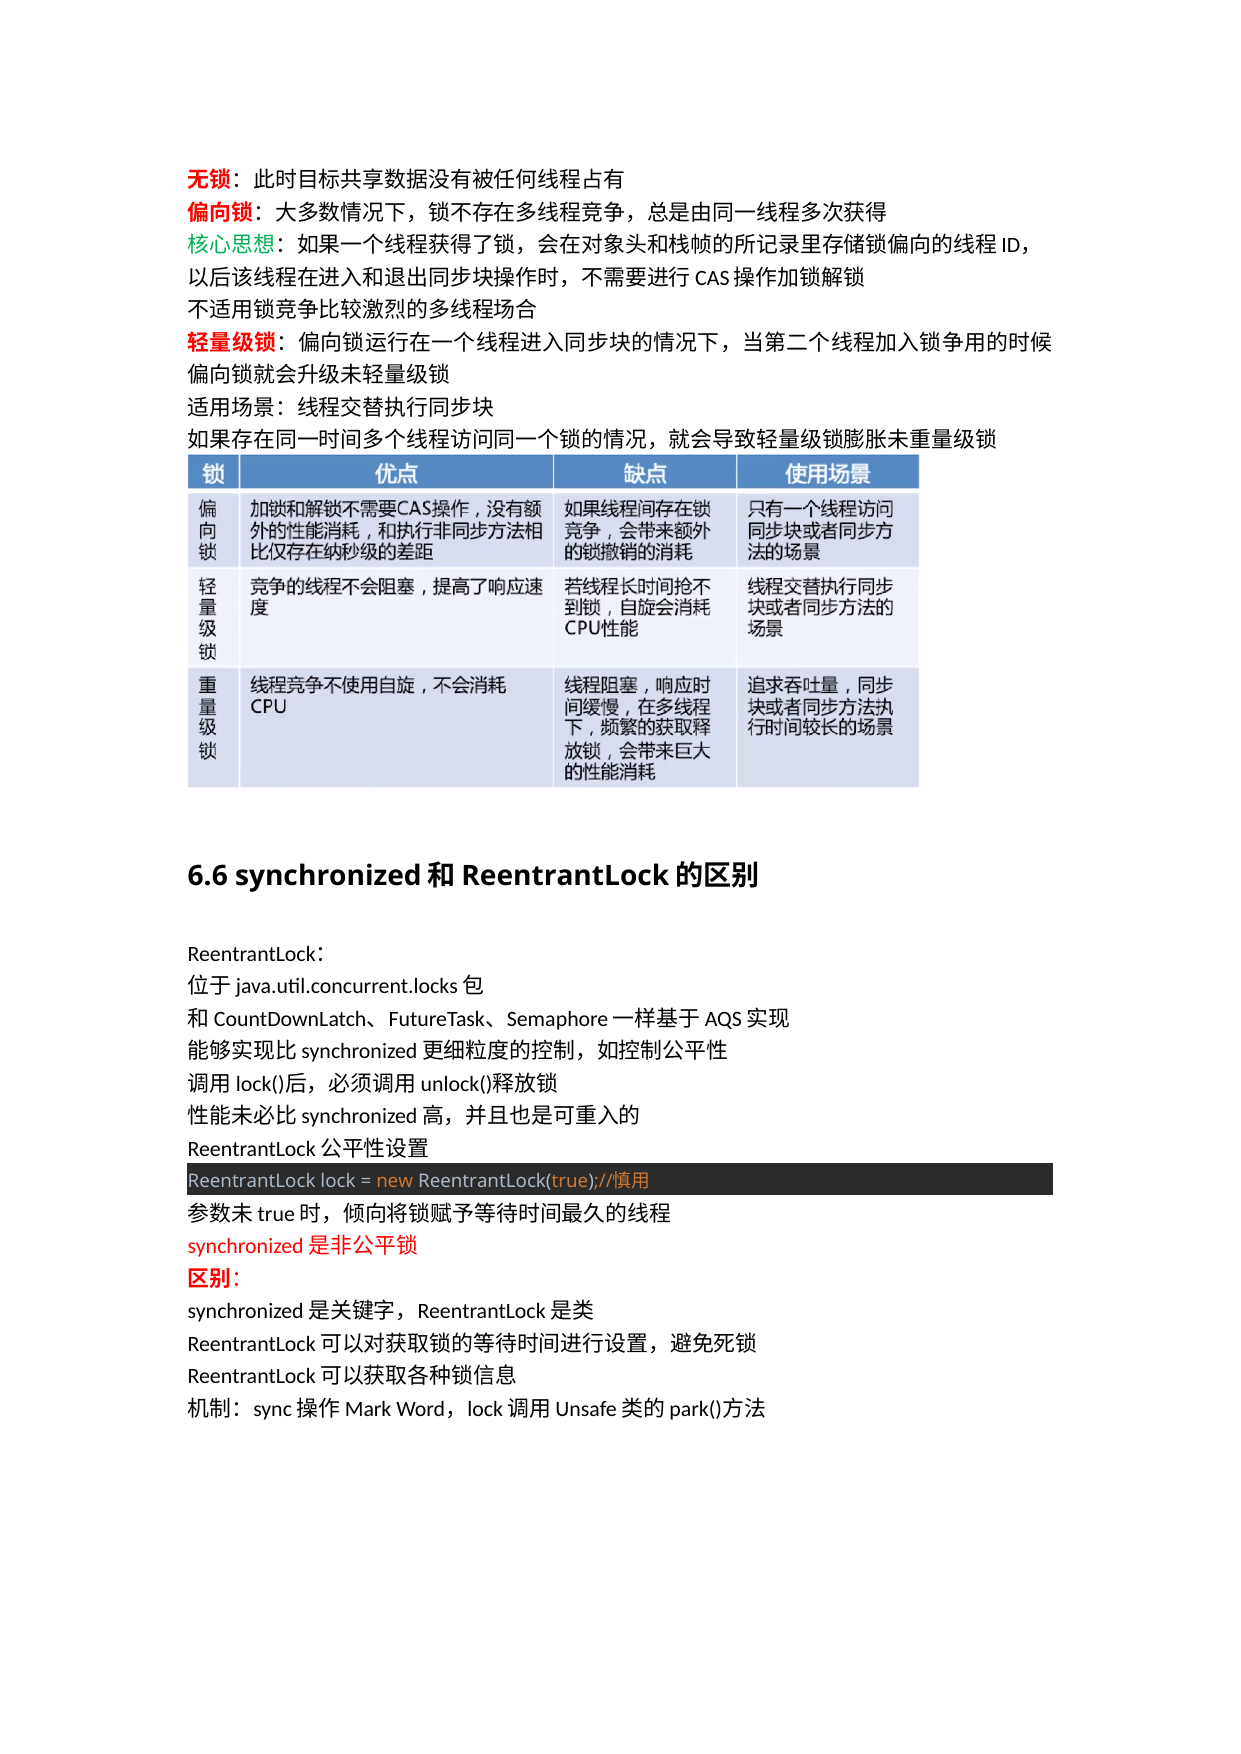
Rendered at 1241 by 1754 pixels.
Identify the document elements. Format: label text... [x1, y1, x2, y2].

text 调用lock()后，必须调用unlock()释放锁 [187, 1065, 1053, 1098]
text 和CountDownLatch、FutureTask、Semaphore一样基于AQS实现 [187, 1000, 1053, 1033]
list 无锁：此时目标共享数据没有被任何线程占有 [187, 162, 1053, 194]
text 区别： [187, 1260, 1053, 1293]
text 位于java.util.concurrent.locks包 [187, 968, 1053, 1000]
text ReentrantLock公平性设置 [187, 1130, 1053, 1163]
text synchronized 是非公平锁 [187, 1228, 1053, 1260]
text 性能未必比synchronized高，并且也是可重入的 [187, 1098, 1053, 1130]
list 轻量级锁：偏向锁运行在一个线程进入同步块的情况下，当第二个线程加入锁争用的时候，偏向锁就会升级未轻量级锁 [187, 324, 1053, 389]
list 偏向锁：大多数情况下，锁不存在多线程竞争，总是由同一线程多次获得 [187, 194, 1053, 227]
text 机制：sync操作Mark Word，lock调用Unsafe类的park()方法 [187, 1390, 1053, 1423]
text ReentrantLock可以对获取锁的等待时间进行设置，避免死锁 [187, 1325, 1053, 1358]
list 核心思想：如果一个线程获得了锁，会在对象头和栈帧的所记录里存储锁偏向的线程ID， [187, 227, 1053, 259]
text ReentrantLock可以获取各种锁信息 [187, 1358, 1053, 1390]
text ReentrantLock： [187, 935, 1053, 968]
text synchronized是关键字，ReentrantLock是类 [187, 1293, 1053, 1325]
text 参数未true时，倾向将锁赋予等待时间最久的线程 [187, 1195, 1053, 1228]
list 如果存在同一时间多个线程访问同一个锁的情况，就会导致轻量级锁膨胀未重量级锁 [187, 422, 1053, 454]
text 能够实现比synchronized更细粒度的控制，如控制公平性 [187, 1033, 1053, 1065]
list 不适用锁竞争比较激烈的多线程场合 [187, 292, 1053, 324]
picture [187, 454, 921, 791]
list 适用场景：线程交替执行同步块 [187, 389, 1053, 422]
list 以后该线程在进入和退出同步块操作时，不需要进行CAS操作加锁解锁 [187, 259, 1053, 292]
subtitle 6.6 synchronized和ReentrantLock的区别 [187, 841, 1053, 906]
text ReentrantLock lock = new ReentrantLock(true);//慎用 [187, 1163, 1053, 1195]
